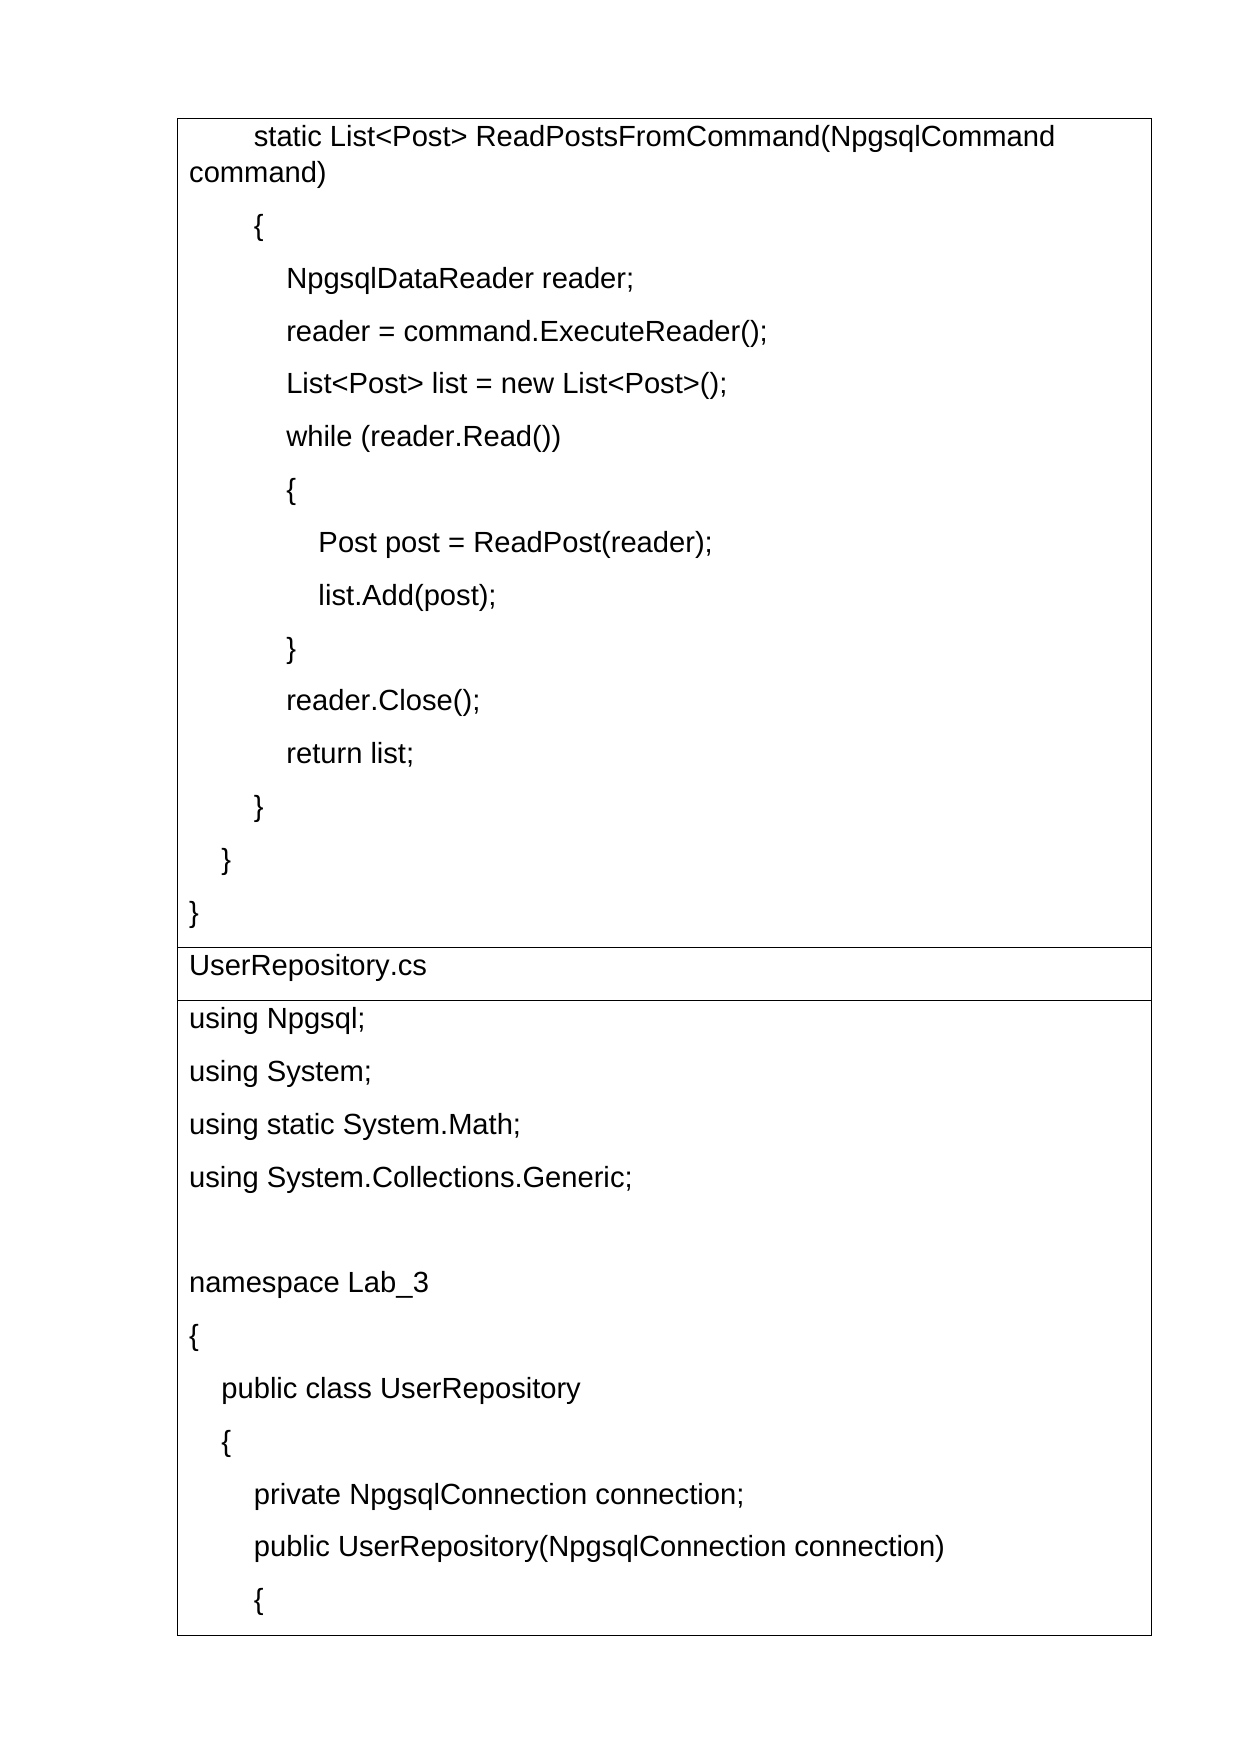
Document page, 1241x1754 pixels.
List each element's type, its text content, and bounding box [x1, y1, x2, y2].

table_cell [178, 1001, 1151, 1634]
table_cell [178, 119, 1151, 947]
table_cell UserRepository.cs [178, 948, 1151, 1000]
